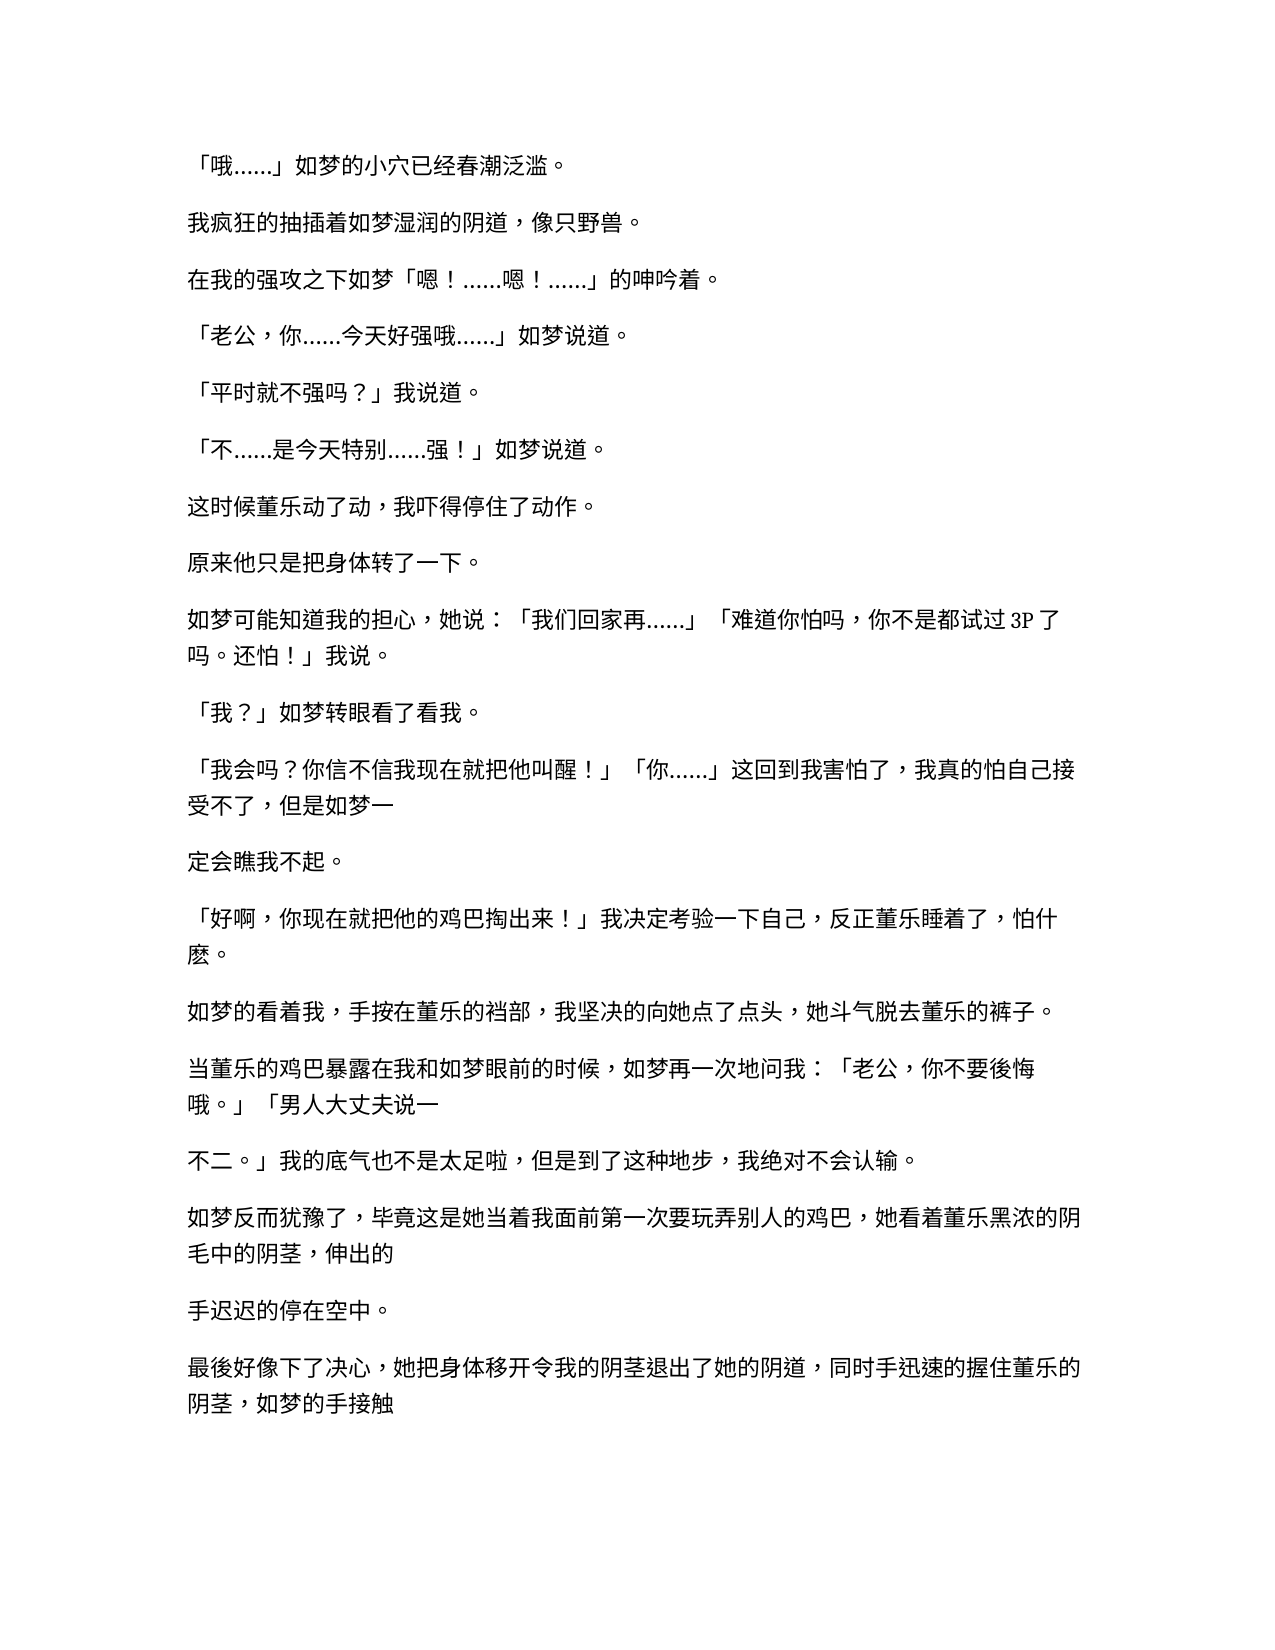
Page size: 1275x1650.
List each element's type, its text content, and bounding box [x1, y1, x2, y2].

text 「我？」如梦转眼看了看我。 [187, 697, 1087, 728]
text 「老公，你……今天好强哦……」如梦说道。 [187, 320, 1087, 352]
text 不二。」我的底气也不是太足啦，但是到了这种地步，我绝对不会认输。 [187, 1145, 1087, 1177]
text 定会瞧我不起。 [187, 846, 1087, 878]
text 原来他只是把身体转了一下。 [187, 547, 1087, 579]
text 「哦……」如梦的小穴已经春潮泛滥。 [187, 150, 1087, 181]
text 「不……是今天特别……强！」如梦说道。 [187, 434, 1087, 465]
text 在我的强攻之下如梦「嗯！……嗯！……」的呻吟着。 [187, 263, 1087, 295]
text 「好啊，你现在就把他的鸡巴掏出来！」我决定考验一下自己，反正董乐睡着了，怕什麽。 [187, 903, 1087, 970]
text 最後好像下了决心，她把身体移开令我的阴茎退出了她的阴道，同时手迅速的握住董乐的阴茎，如梦的手接触 [187, 1352, 1087, 1419]
text 当董乐的鸡巴暴露在我和如梦眼前的时候，如梦再一次地问我：「老公，你不要後悔哦。」「男人大丈夫说一 [187, 1053, 1087, 1120]
text 如梦的看着我，手按在董乐的裆部，我坚决的向她点了点头，她斗气脱去董乐的裤子。 [187, 996, 1087, 1027]
text 「平时就不强吗？」我说道。 [187, 377, 1087, 408]
text 我疯狂的抽插着如梦湿润的阴道，像只野兽。 [187, 207, 1087, 238]
text 如梦可能知道我的担心，她说：「我们回家再……」「难道你怕吗，你不是都试过3P了吗。还怕！」我说。 [187, 604, 1087, 671]
text 如梦反而犹豫了，毕竟这是她当着我面前第一次要玩弄别人的鸡巴，她看着董乐黑浓的阴毛中的阴茎，伸出的 [187, 1202, 1087, 1269]
text 这时候董乐动了动，我吓得停住了动作。 [187, 491, 1087, 522]
text 「我会吗？你信不信我现在就把他叫醒！」「你……」这回到我害怕了，我真的怕自己接受不了，但是如梦一 [187, 754, 1087, 821]
text 手迟迟的停在空中。 [187, 1295, 1087, 1326]
